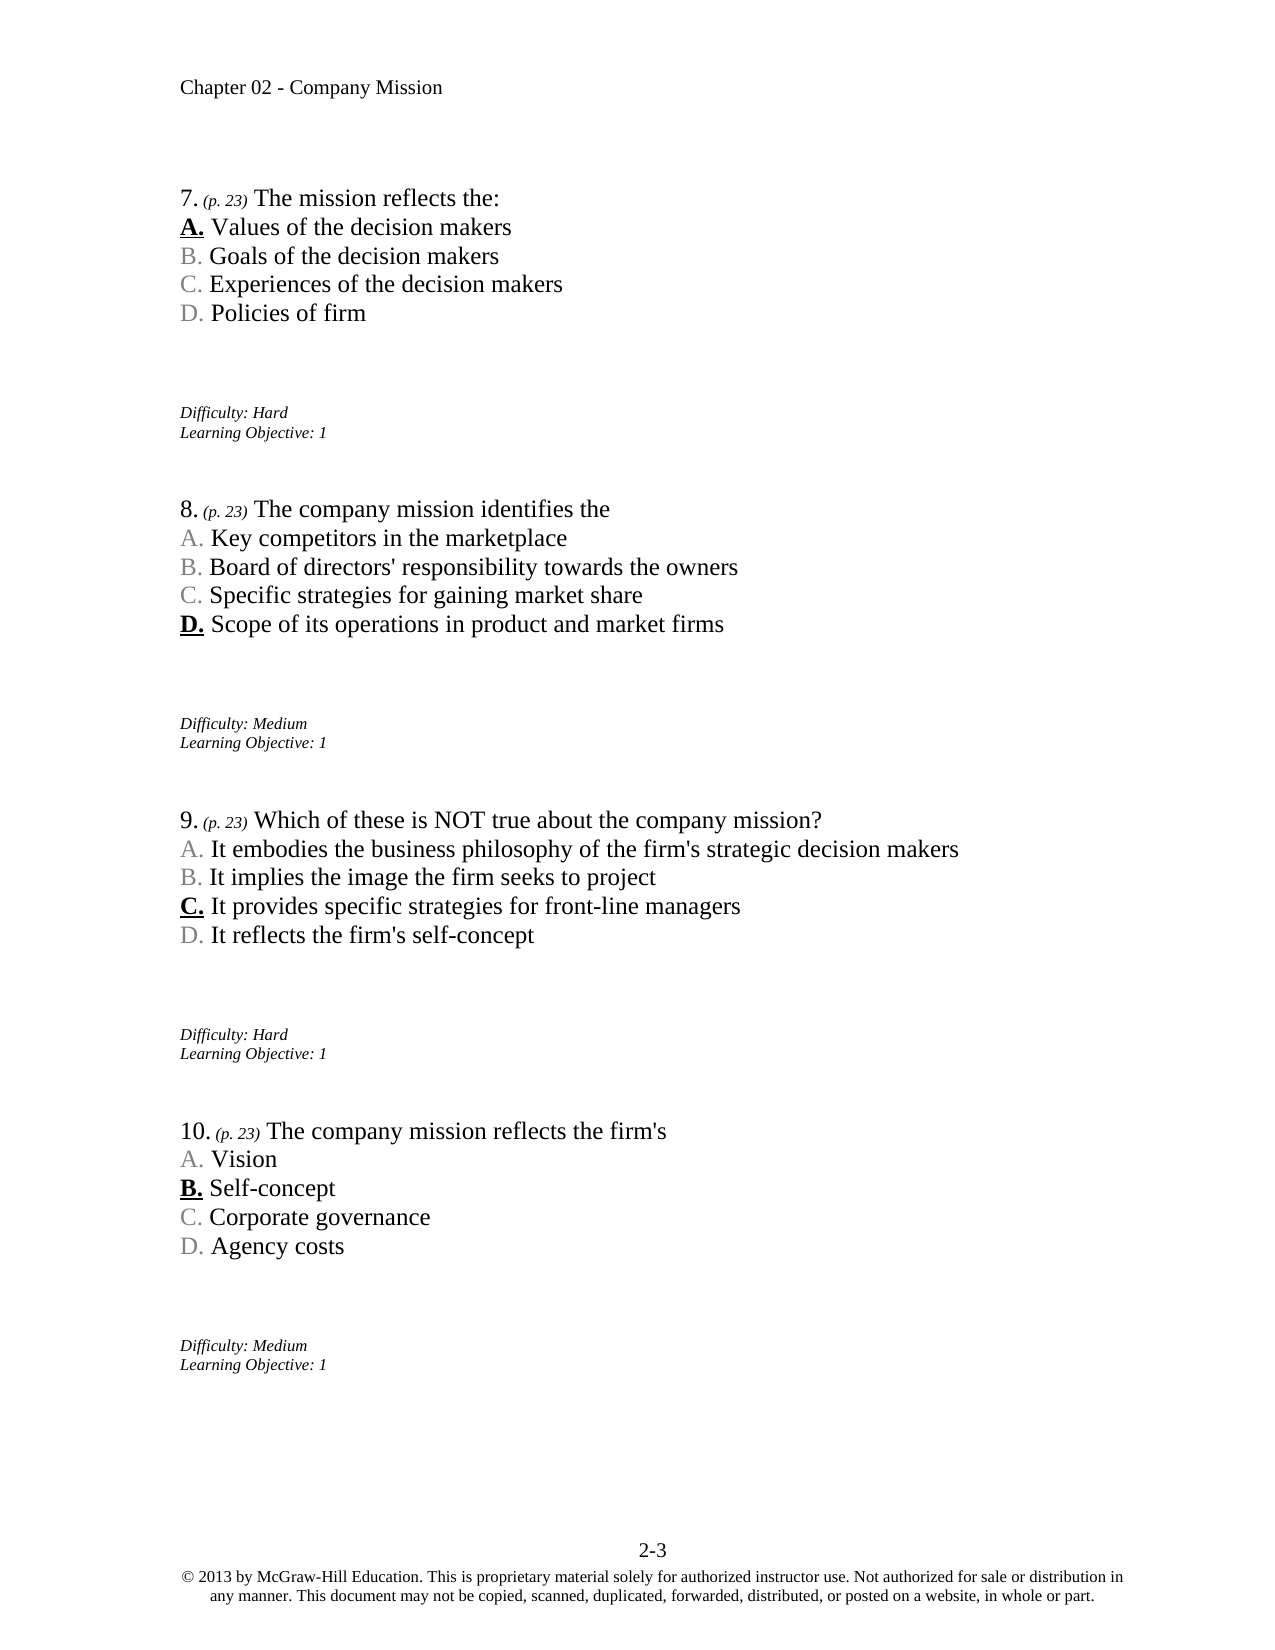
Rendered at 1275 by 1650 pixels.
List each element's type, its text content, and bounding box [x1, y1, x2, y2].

text Difficulty: Medium Learning Objective: 1 [180, 1314, 1125, 1393]
text 10. (p. 23) The company mission reflects the firm's A. Vision B. Self-concept C. Corporate governance D. Agency costs [180, 1116, 1125, 1259]
text Difficulty: Hard Learning Objective: 1 [180, 382, 1125, 461]
text Difficulty: Hard Learning Objective: 1 [180, 1003, 1125, 1082]
text 8. (p. 23) The company mission identifies the A. Key competitors in the marketplace B. Board of directors' responsibility towards the owners C. Specific strategies for gaining market share D. Scope of its operations in product and market firms [180, 494, 1125, 638]
text 9. (p. 23) Which of these is NOT true about the company mission? A. It embodies the business philosophy of the firm's strategic decision makers B. It implies the image the firm seeks to project C. It provides specific strategies for front-line managers D. It reflects the firm's self-concept [180, 805, 1125, 949]
text 7. (p. 23) The mission reflects the: A. Values of the decision makers B. Goals of the decision makers C. Experiences of the decision makers D. Policies of firm [180, 183, 1125, 327]
text Difficulty: Medium Learning Objective: 1 [180, 693, 1125, 772]
